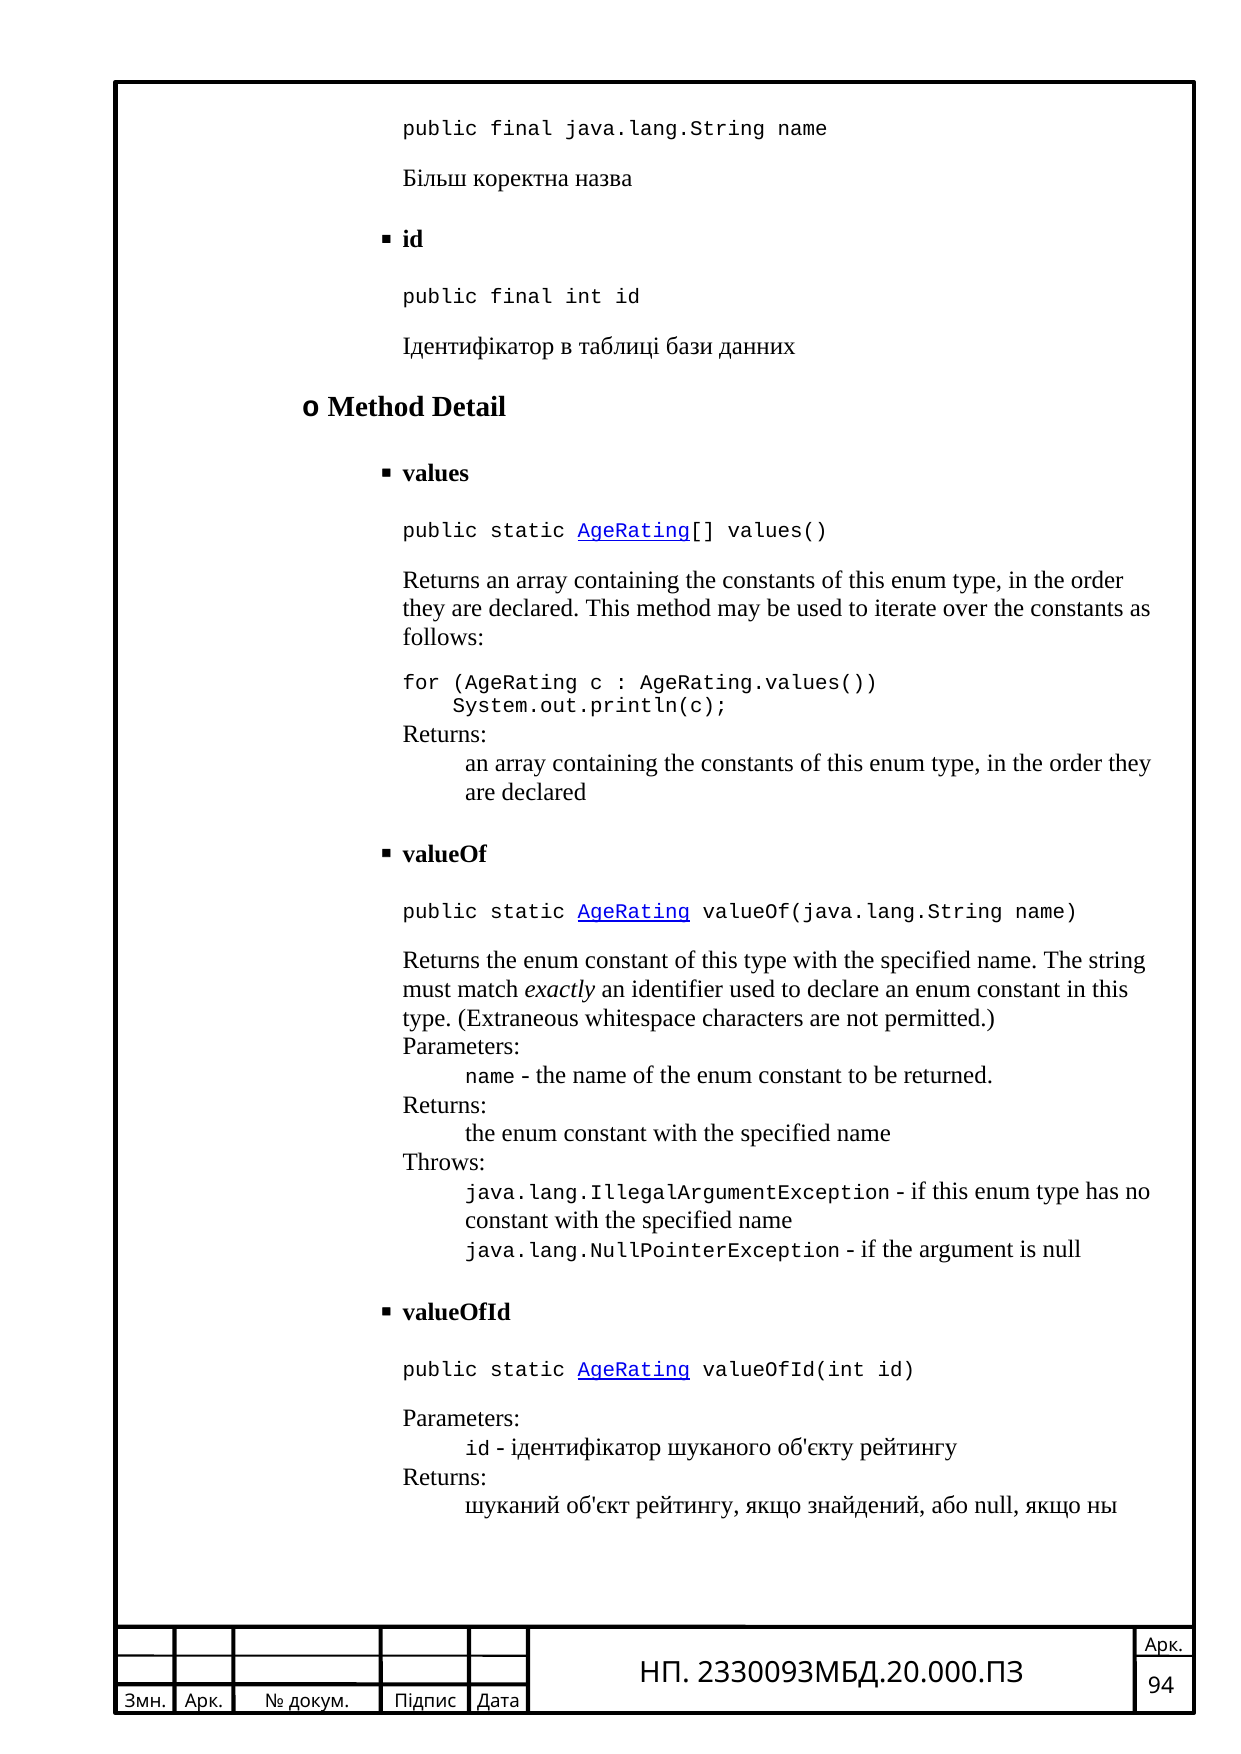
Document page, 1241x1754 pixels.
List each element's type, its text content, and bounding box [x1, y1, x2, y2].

text public final java.lang.String name [402, 118, 1152, 142]
list values [380, 458, 1152, 487]
text id - ідентифікатор шуканого об'єкту рейтингу [465, 1432, 1152, 1462]
text public static AgeRating valueOfId(int id) [402, 1359, 1152, 1383]
text the enum constant with the specified name [465, 1118, 1152, 1147]
text Returns: [402, 1090, 1152, 1118]
text Більш коректна назва [402, 163, 1152, 191]
text Parameters: [402, 1031, 1152, 1060]
text Returns an array containing the constants of this enum type, in the order they are declared. This method may be used to iterate over the constants as follows: [402, 565, 1152, 651]
text name - the name of the enum constant to be returned. [465, 1060, 1152, 1090]
text public static AgeRating valueOf(java.lang.String name) [402, 901, 1152, 924]
text System.out.println(c); [402, 696, 1152, 719]
text java.lang.IllegalArgumentException - if this enum type has no constant with the specified name [465, 1176, 1152, 1234]
text Returns: [402, 719, 1152, 748]
text an array containing the constants of this enum type, in the order they are declared [465, 748, 1152, 805]
text java.lang.NullPointerException - if the argument is null [465, 1234, 1152, 1264]
text Returns: [402, 1462, 1152, 1491]
list valueOf [380, 839, 1152, 867]
text public static AgeRating[] values() [402, 520, 1152, 544]
text Returns the enum constant of this type with the specified name. The string must match exactly an identifier used to declare an enum constant in this type. (Extraneous whitespace characters are not permitted.) [402, 945, 1152, 1031]
list id [380, 224, 1152, 253]
text public final int id [402, 287, 1152, 310]
text шуканий об'єкт рейтингу, якщо знайдений, або null, якщо ны [465, 1491, 1152, 1519]
text Throws: [402, 1147, 1152, 1176]
text Parameters: [402, 1403, 1152, 1432]
list Method Detail [302, 389, 1152, 425]
list valueOfId [380, 1297, 1152, 1326]
text for (AgeRating c : AgeRating.values()) [402, 672, 1152, 696]
text Ідентифікатор в таблиці бази данних [402, 331, 1152, 360]
